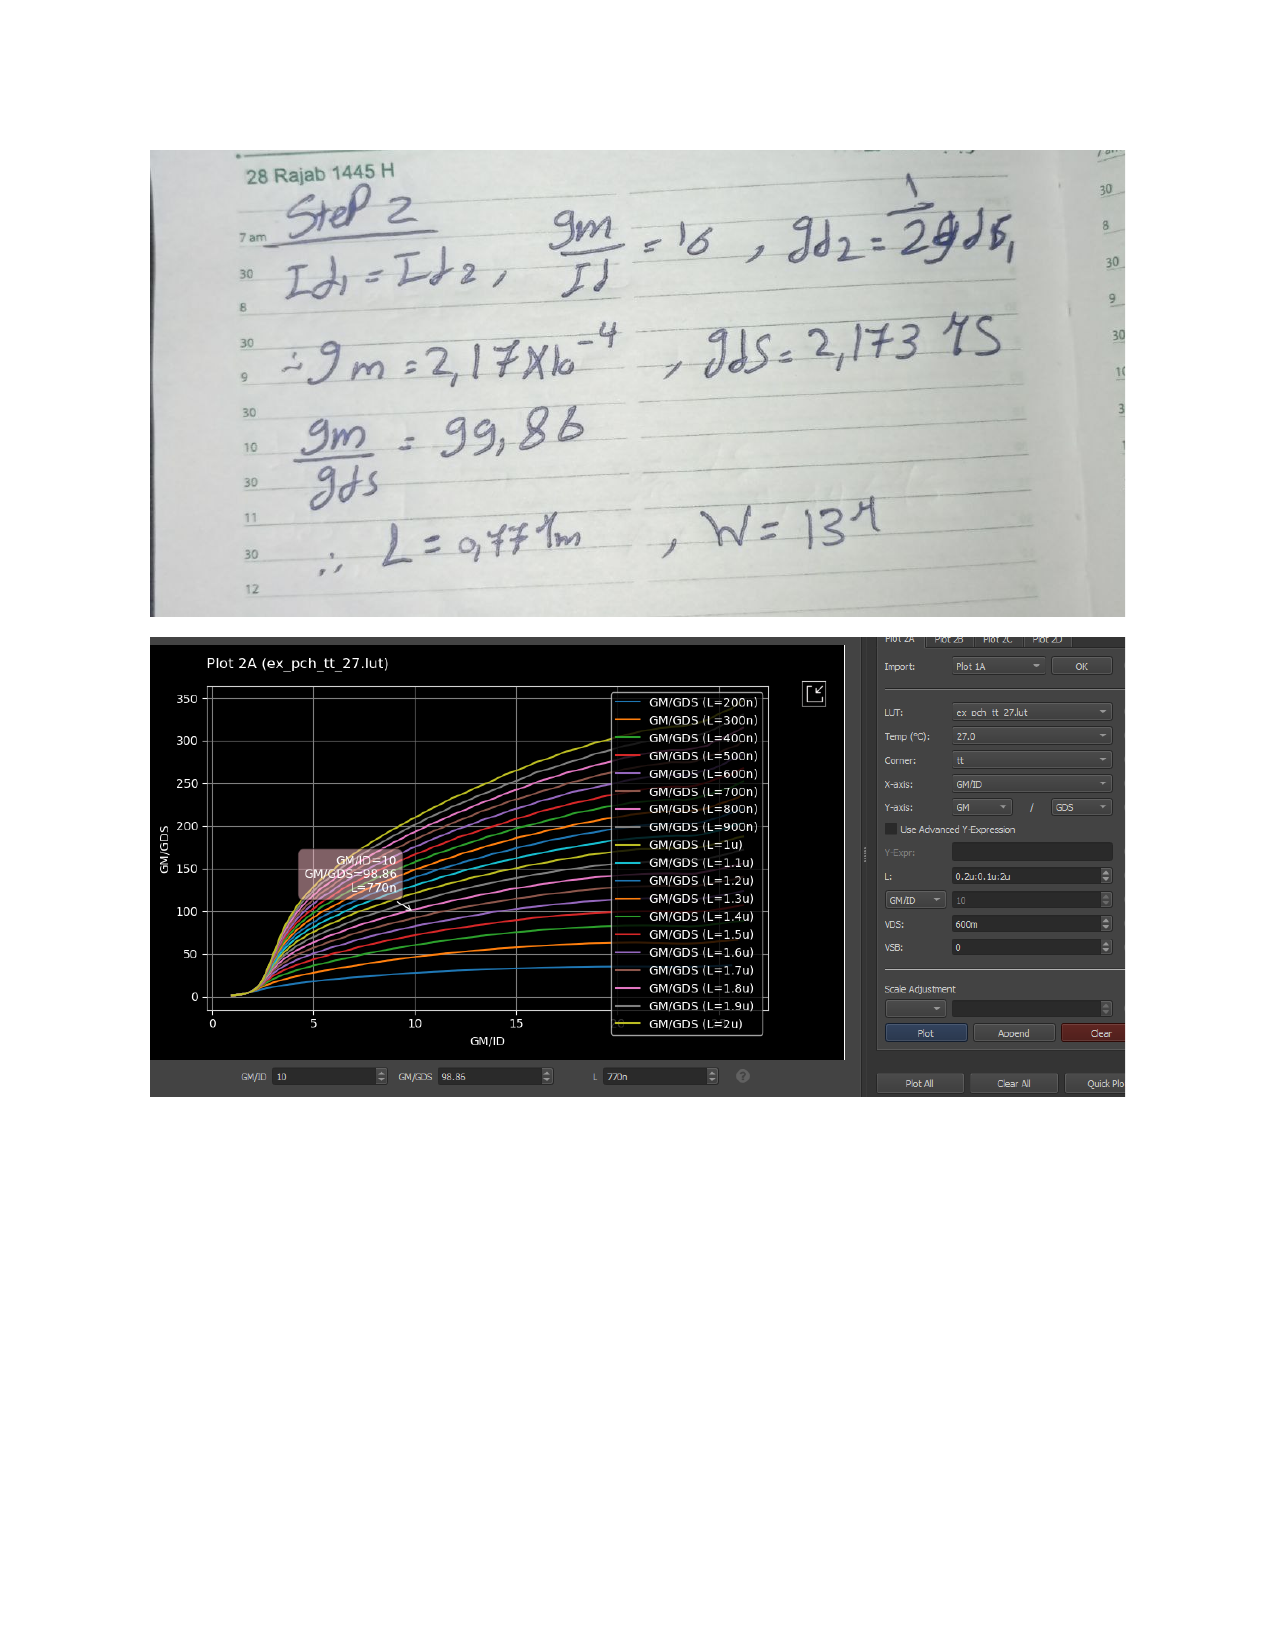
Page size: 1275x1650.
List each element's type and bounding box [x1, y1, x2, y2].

picture [150, 150, 1125, 617]
picture [150, 637, 1125, 1097]
